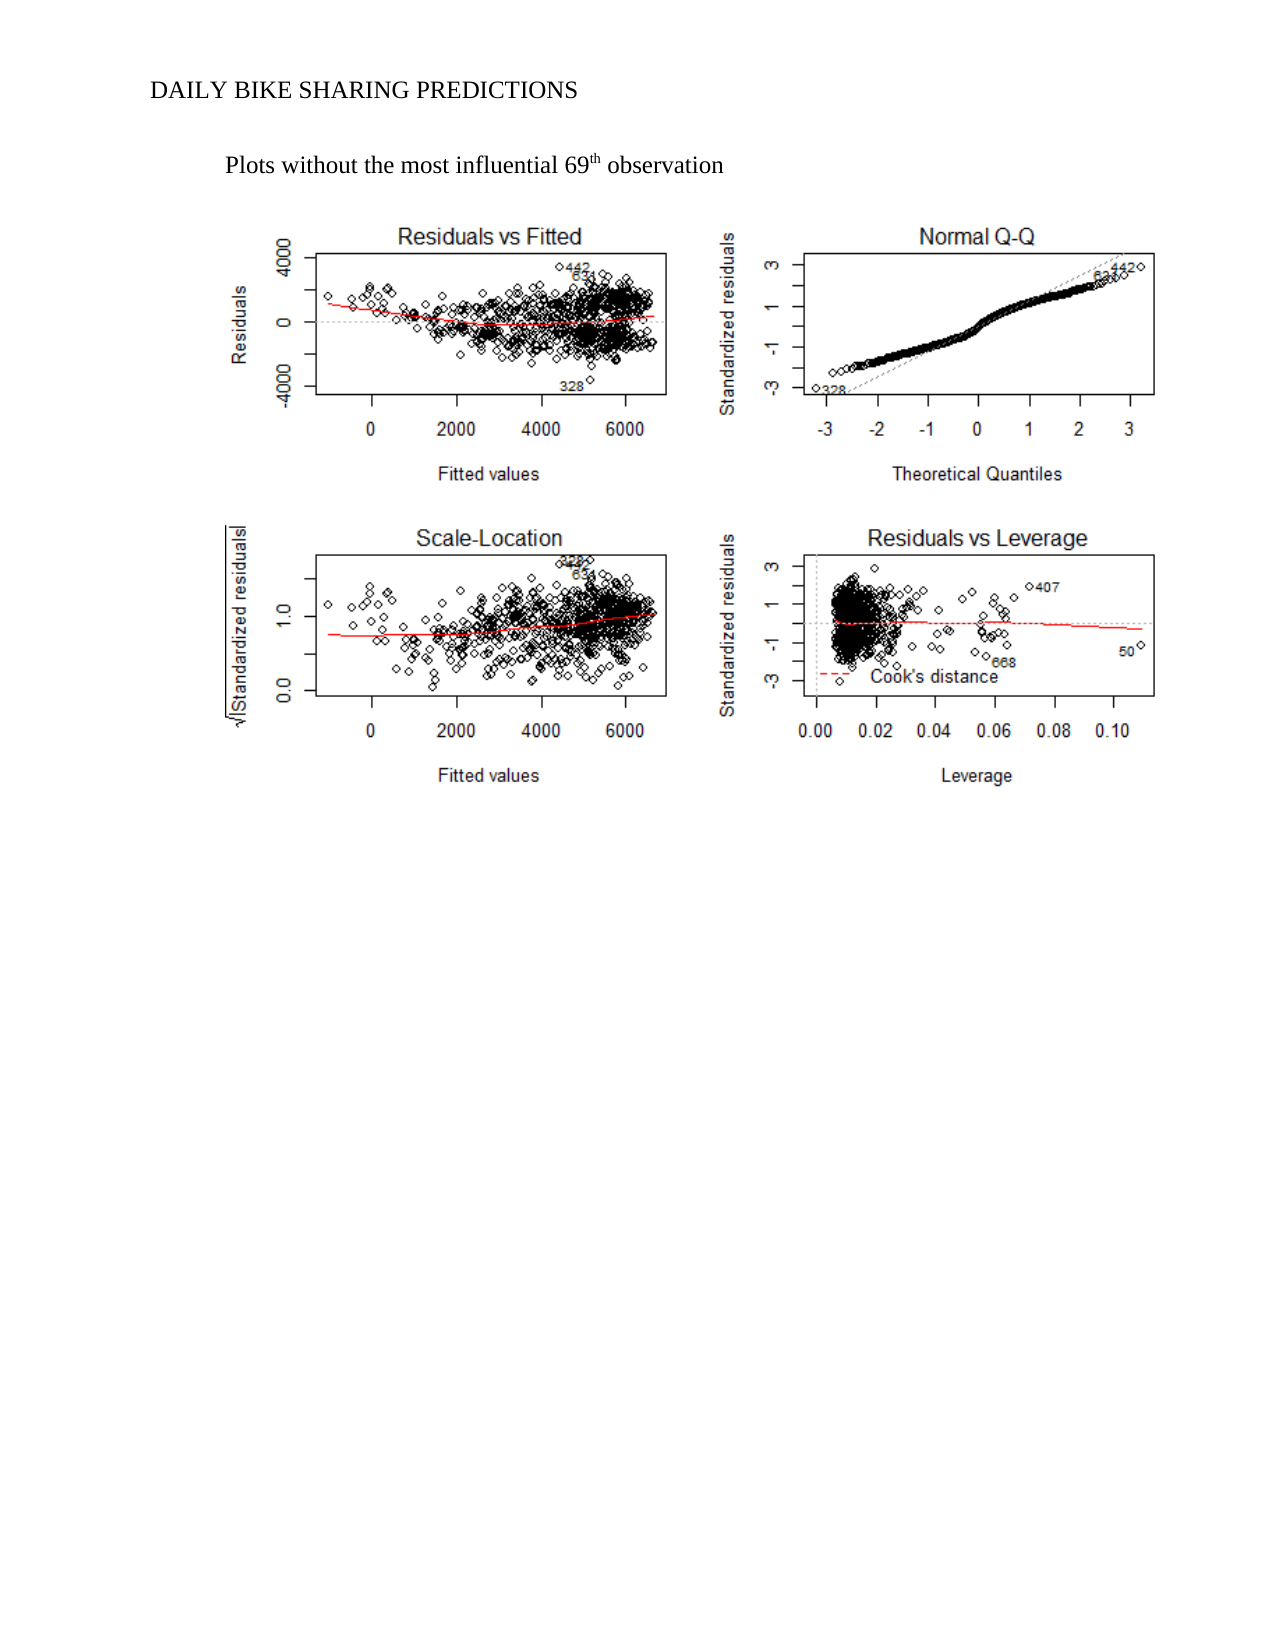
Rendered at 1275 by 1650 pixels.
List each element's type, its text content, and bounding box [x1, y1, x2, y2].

text Plots without the most influential 69th observation [150, 150, 1125, 179]
picture [225, 207, 1200, 810]
